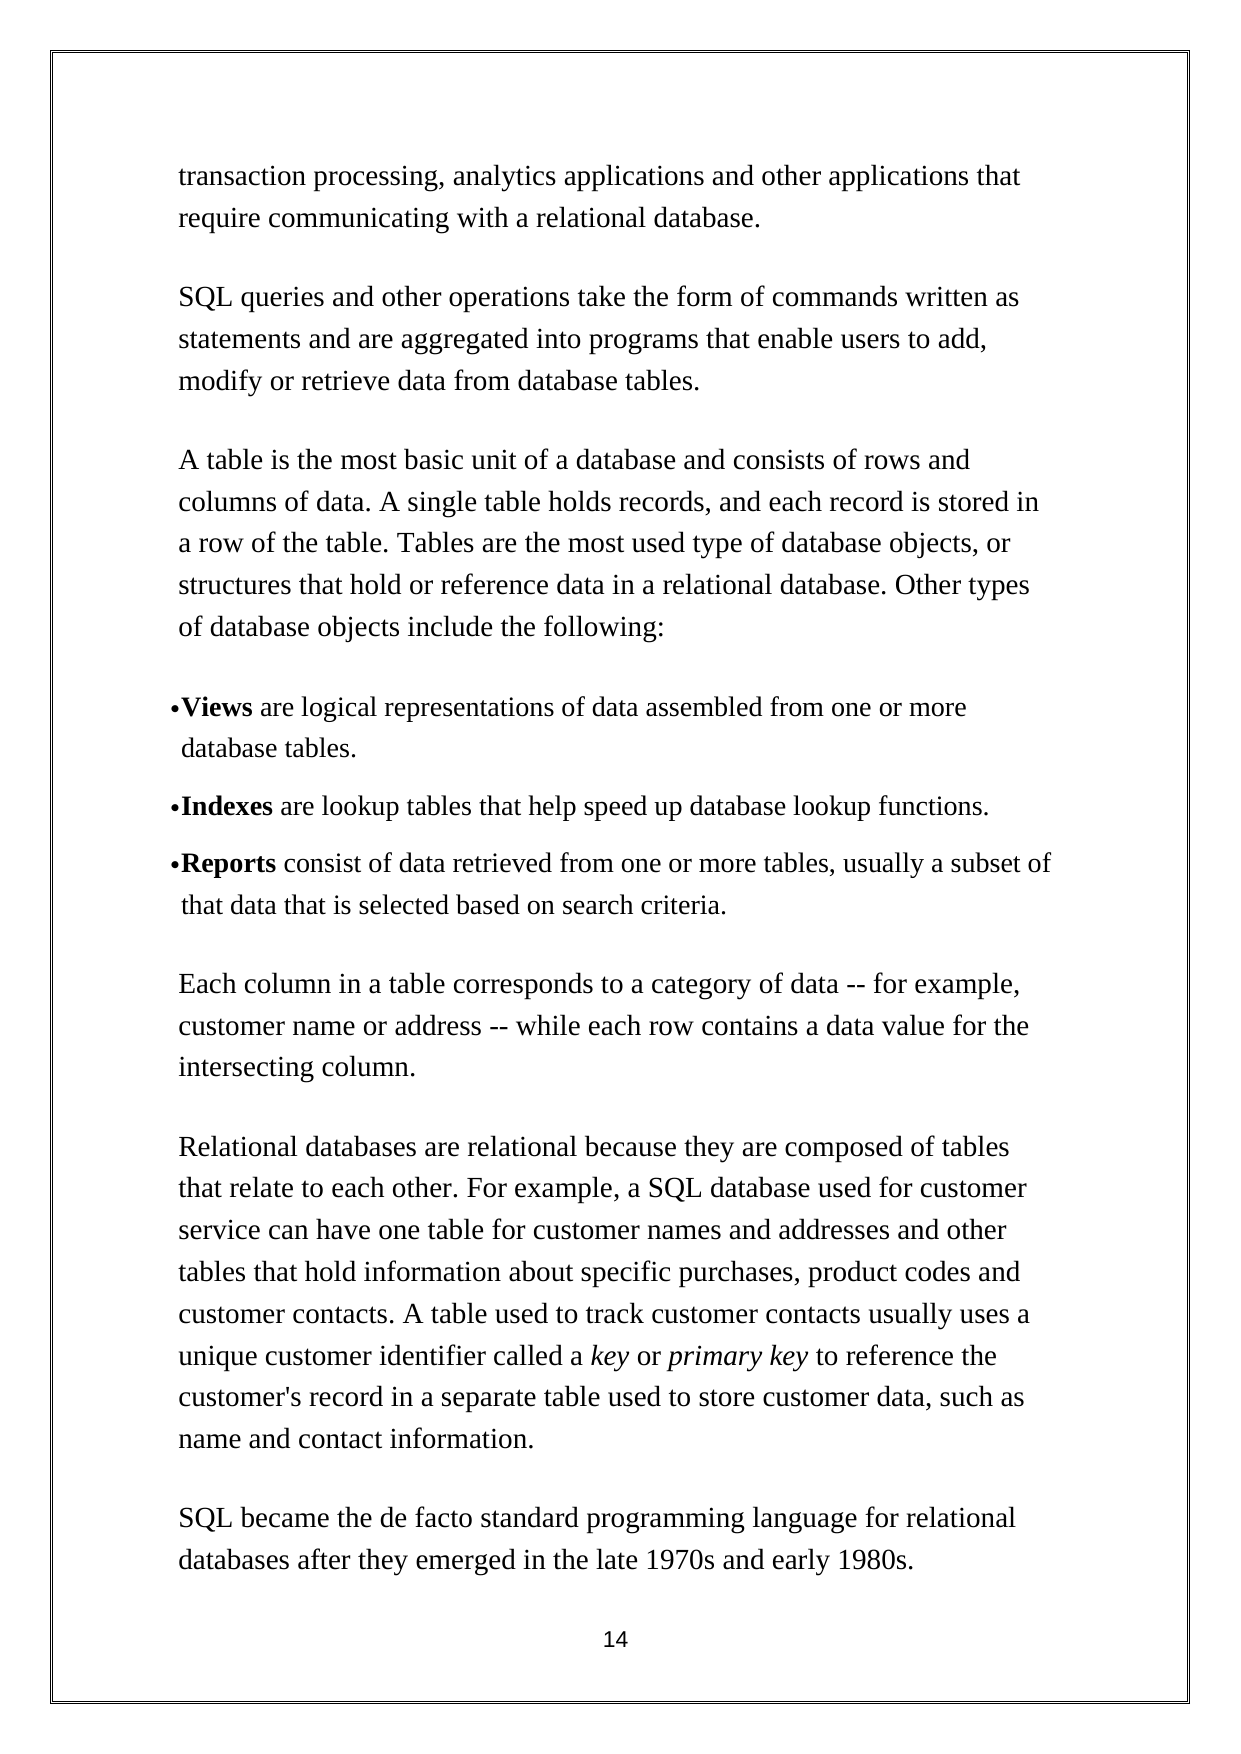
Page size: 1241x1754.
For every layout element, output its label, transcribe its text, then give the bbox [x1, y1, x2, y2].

text A table is the most basic unit of a database and consists of rows and columns of data. A single table holds records, and each record is stored in a row of the table. Tables are the most used type of database objects, or structures that hold or reference data in a relational database. Other types of database objects include the following: [178, 434, 1053, 643]
text Each column in a table corresponds to a category of data -- for example, customer name or address -- while each row contains a data value for the intersecting column. [178, 958, 1053, 1083]
list Reports consist of data retrieved from one or more tables, usually a subset of that data that is selected based on search criteria. [171, 837, 1053, 920]
list Indexes are lookup tables that help speed up database lookup functions. [171, 779, 1053, 821]
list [178, 150, 1053, 233]
list Views are logical representations of data assembled from one or more database tables. [171, 680, 1053, 764]
text SQL became the de facto standard programming language for relational databases after they emerged in the late 1970s and early 1980s. [178, 1492, 1053, 1576]
text Relational databases are relational because they are composed of tables that relate to each other. For example, a SQL database used for customer service can have one table for customer names and addresses and other tables that hold information about specific purchases, product codes and customer contacts. A table used to track customer contacts usually uses a unique customer identifier called a key or primary key to reference the customer's record in a separate table used to store customer data, such as name and contact information. [178, 1121, 1053, 1455]
text SQL queries and other operations take the form of commands written as statements and are aggregated into programs that enable users to add, modify or retrieve data from database tables. [178, 271, 1053, 396]
